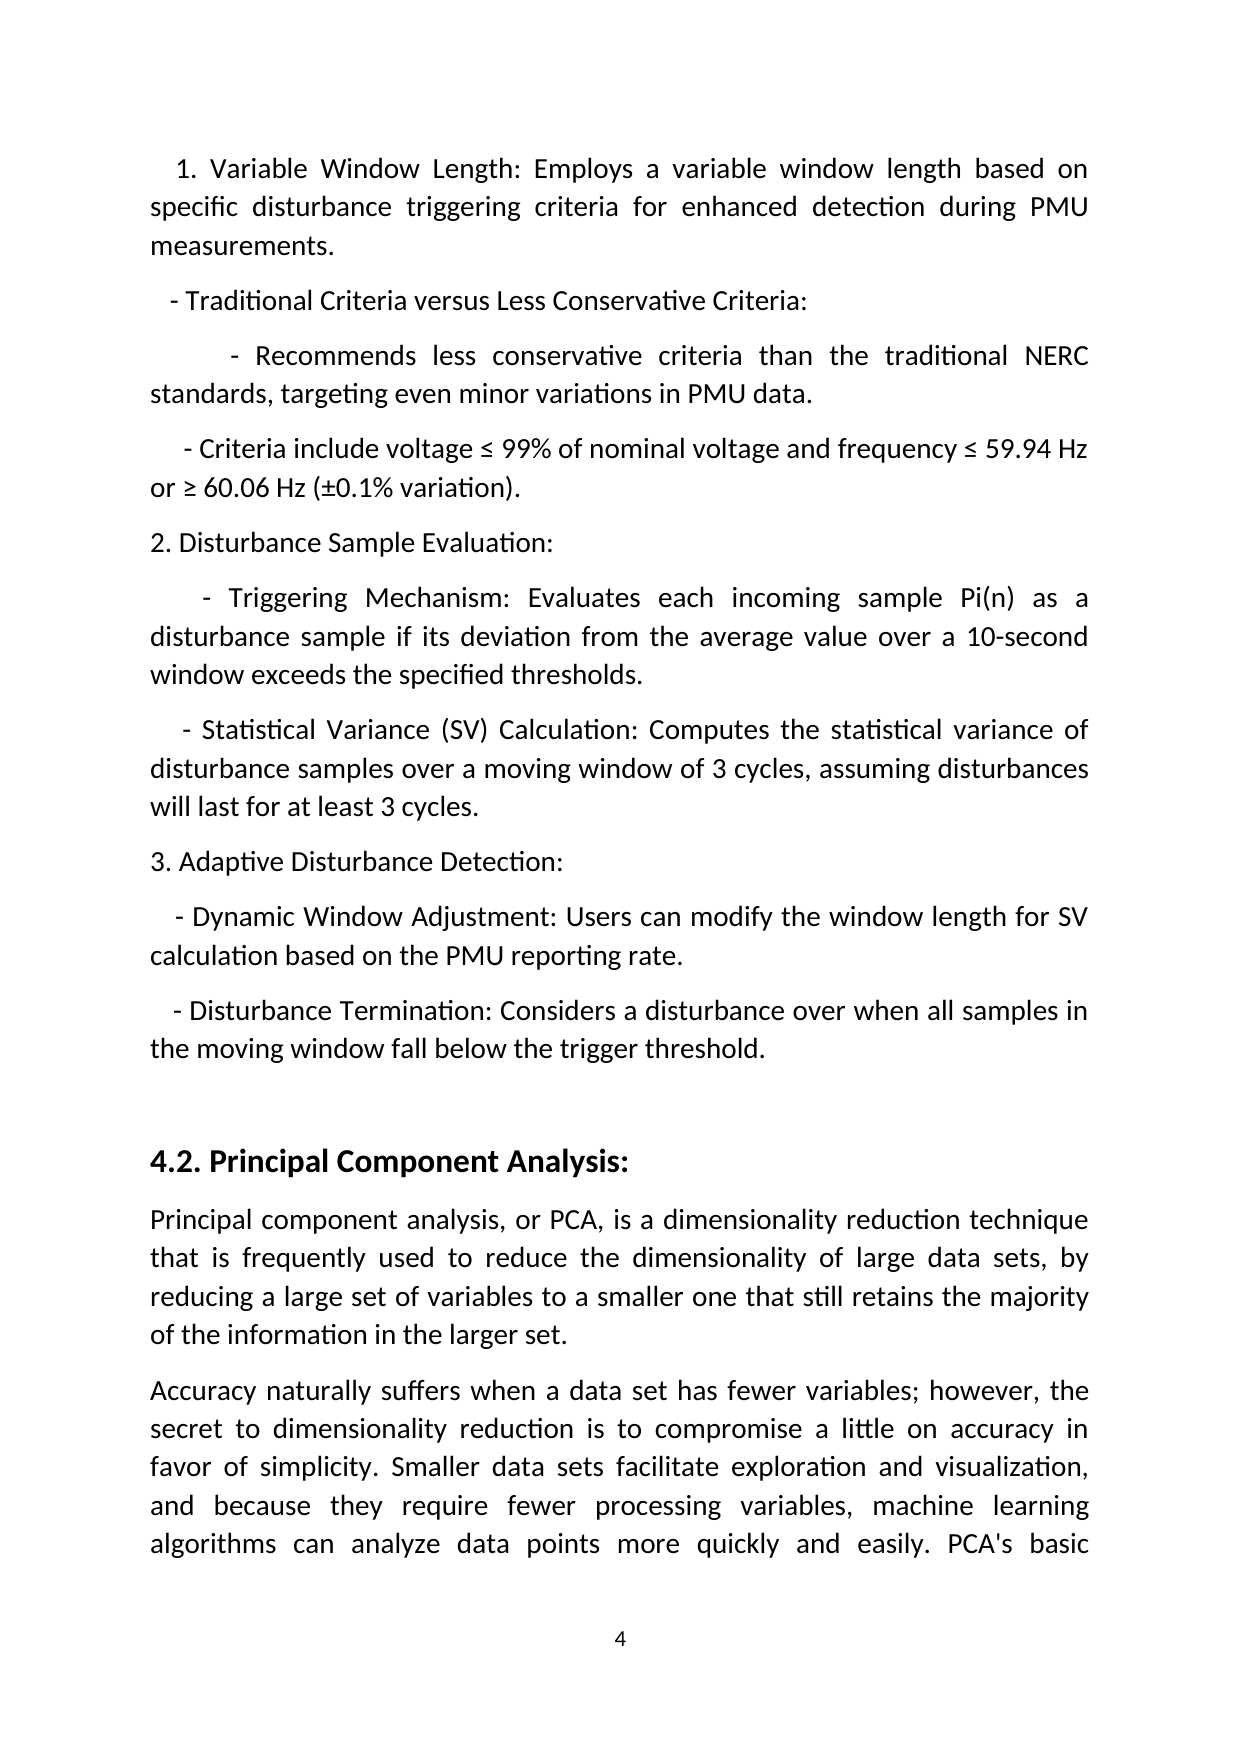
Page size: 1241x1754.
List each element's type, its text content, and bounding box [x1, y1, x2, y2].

text 2. Disturbance Sample Evaluation: [150, 524, 1090, 560]
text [150, 1372, 1090, 1561]
text - Traditional Criteria versus Less Conservative Criteria: [150, 282, 1090, 318]
text 3. Adaptive Disturbance Detection: [150, 843, 1090, 879]
text - Triggering Mechanism: Evaluates each incoming sample Pi(n) as a disturbance sample if its deviation from the average value over a 10-second window exceeds the specified thresholds. [150, 579, 1090, 692]
text - Criteria include voltage ≤ 99% of nominal voltage and frequency ≤ 59.94 Hz or ≥ 60.06 Hz (±0.1% variation). [150, 431, 1090, 505]
text - Recommends less conservative criteria than the traditional NERC standards, targeting even minor variations in PMU data. [150, 337, 1090, 411]
text 1. Variable Window Length: Employs a variable window length based on specific disturbance triggering criteria for enhanced detection during PMU measurements. [150, 150, 1090, 262]
text - Statistical Variance (SV) Calculation: Computes the statistical variance of disturbance samples over a moving window of 3 cycles, assuming disturbances will last for at least 3 cycles. [150, 711, 1090, 824]
text - Disturbance Termination: Considers a disturbance over when all samples in the moving window fall below the trigger threshold. [150, 992, 1090, 1066]
text 4.2. Principal Component Analysis: [150, 1141, 1090, 1181]
text - Dynamic Window Adjustment: Users can modify the window length for SV calculation based on the PMU reporting rate. [150, 898, 1090, 972]
text Principal component analysis, or PCA, is a dimensionality reduction technique that is frequently used to reduce the dimensionality of large data sets, by reducing a large set of variables to a smaller one that still retains the majority of the information in the larger set. [150, 1201, 1090, 1352]
